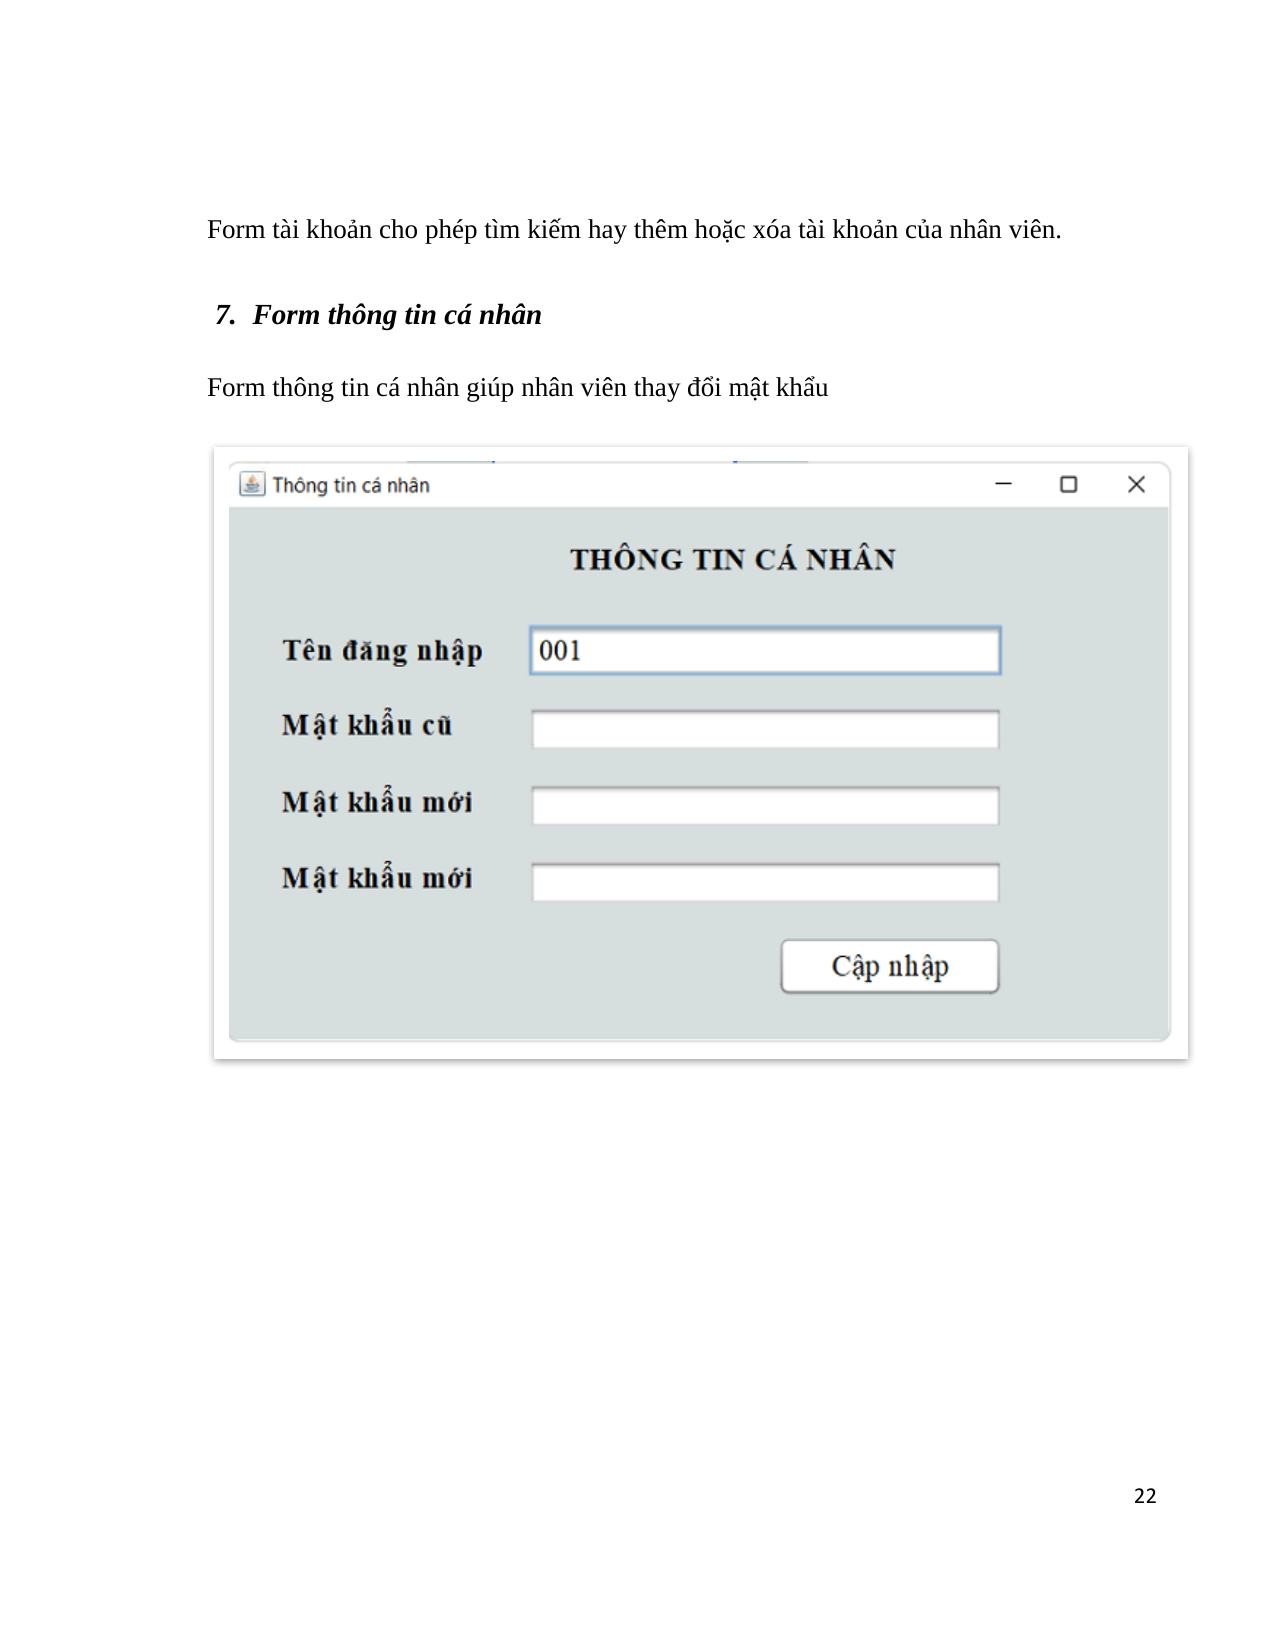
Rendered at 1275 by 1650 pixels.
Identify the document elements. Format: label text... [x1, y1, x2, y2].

text Form tài khoản cho phép tìm kiếm hay thêm hoặc xóa tài khoản của nhân viên. [207, 213, 1157, 244]
picture [229, 461, 1174, 1045]
text Form thông tin cá nhân giúp nhân viên thay đổi mật khẩu [207, 371, 1157, 402]
subtitle Form thông tin cá nhân [215, 297, 1157, 330]
